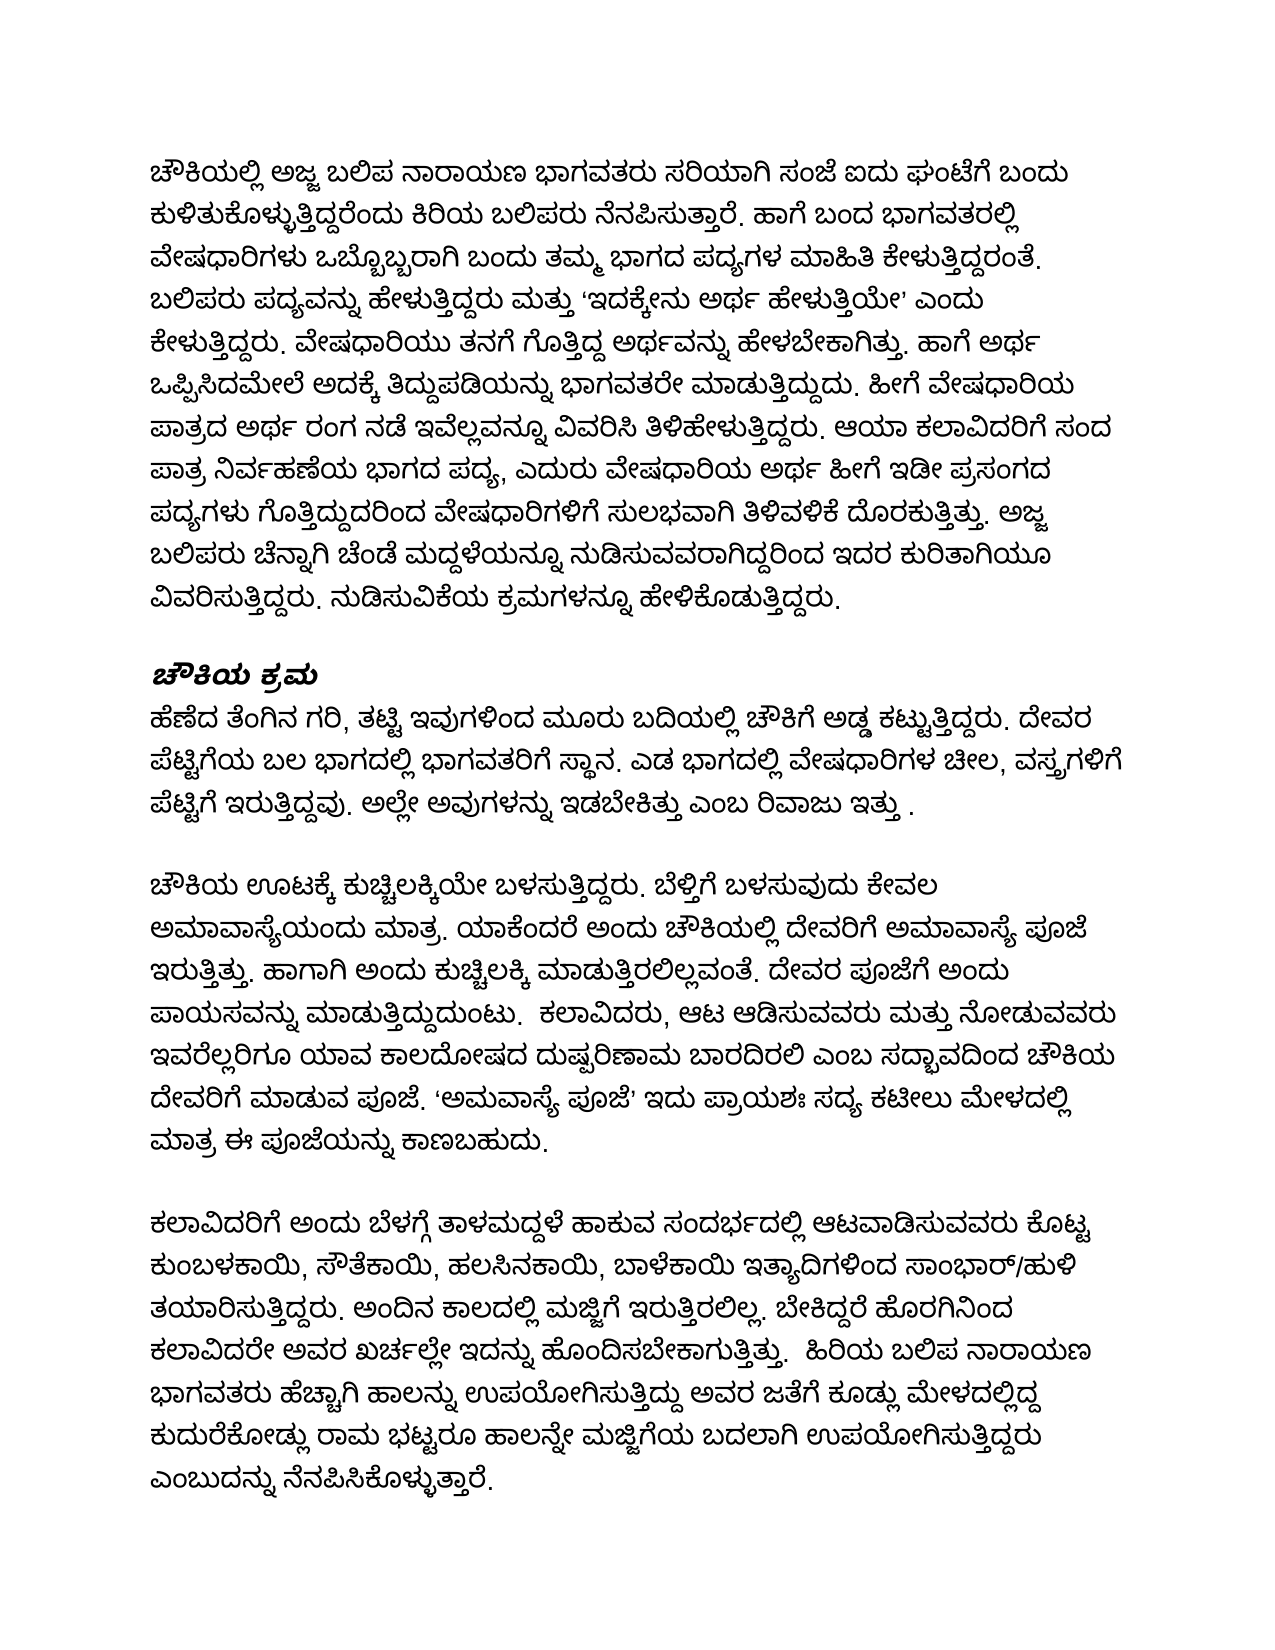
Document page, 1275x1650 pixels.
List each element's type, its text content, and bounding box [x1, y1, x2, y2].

text ಹೆಣೆದ ತೆಂಗಿನ ಗರಿ, ತಟ್ಟಿ ಇವುಗಳಿಂದ ಮೂರು ಬದಿಯಲ್ಲಿ ಚೌಕಿಗೆ ಅಡ್ಡ ಕಟ್ಟುತ್ತಿದ್ದರು. ದೇವರ ಪೆಟ್ಟಿಗೆಯ ಬಲ ಭಾಗದಲ್ಲಿ ಭಾಗವತರಿಗೆ ಸ್ಥಾನ. ಎಡ ಭಾಗದಲ್ಲಿ ವೇಷಧಾರಿಗಳ ಚೀಲ, ವಸ್ತ್ರಗಳಿಗೆ ಪೆಟ್ಟಿಗೆ ಇರುತ್ತಿದ್ದವು. ಅಲ್ಲೇ ಅವುಗಳನ್ನು ಇಡಬೇಕಿತ್ತು ಎಂಬ ರಿವಾಜು ಇತ್ತು . [150, 696, 1125, 823]
text ಚೌಕಿಯ ಊಟಕ್ಕೆ ಕುಚ್ಚಿಲಕ್ಕಿಯೇ ಬಳಸುತ್ತಿದ್ದರು. ಬೆಳ್ತಿಗೆ ಬಳಸುವುದು ಕೇವಲ ಅಮಾವಾಸ್ಯೆಯಂದು ಮಾತ್ರ. ಯಾಕೆಂದರೆ ಅಂದು ಚೌಕಿಯಲ್ಲಿ ದೇವರಿಗೆ ಅಮಾವಾಸ್ಯೆ ಪೂಜೆ ಇರುತ್ತಿತ್ತು. ಹಾಗಾಗಿ ಅಂದು ಕುಚ್ಚಿಲಕ್ಕಿ ಮಾಡುತ್ತಿರಲಿಲ್ಲವಂತೆ. ದೇವರ ಪೂಜೆಗೆ ಅಂದು ಪಾಯಸವನ್ನು ಮಾಡುತ್ತಿದ್ದುದುಂಟು. ಕಲಾವಿದರು, ಆಟ ಆಡಿಸುವವರು ಮತ್ತು ನೋಡುವವರು ಇವರೆಲ್ಲರಿಗೂ ಯಾವ ಕಾಲದೋಷದ ದುಷ್ಪರಿಣಾಮ ಬಾರದಿರಲಿ ಎಂಬ ಸದ್ಭಾವದಿಂದ ಚೌಕಿಯ ದೇವರಿಗೆ ಮಾಡುವ ಪೂಜೆ. ‘ಅಮವಾಸ್ಯೆ ಪೂಜೆ’ ಇದು ಪ್ರಾಯಶಃ ಸದ್ಯ ಕಟೀಲು ಮೇಳದಲ್ಲಿ ಮಾತ್ರ ಈ ಪೂಜೆಯನ್ನು ಕಾಣಬಹುದು. [150, 863, 1125, 1161]
text ಕಲಾವಿದರಿಗೆ ಅಂದು ಬೆಳಗ್ಗೆ ತಾಳಮದ್ದಳೆ ಹಾಕುವ ಸಂದರ್ಭದಲ್ಲಿ ಆಟವಾಡಿಸುವವರು ಕೊಟ್ಟ ಕುಂಬಳಕಾಯಿ, ಸೌತೆಕಾಯಿ, ಹಲಸಿನಕಾಯಿ, ಬಾಳೆಕಾಯಿ ಇತ್ಯಾದಿಗಳಿಂದ ಸಾಂಭಾರ್/ಹುಳಿ ತಯಾರಿಸುತ್ತಿದ್ದರು. ಅಂದಿನ ಕಾಲದಲ್ಲಿ ಮಜ್ಜಿಗೆ ಇರುತ್ತಿರಲಿಲ್ಲ. ಬೇಕಿದ್ದರೆ ಹೊರಗಿನಿಂದ ಕಲಾವಿದರೇ ಅವರ ಖರ್ಚಲ್ಲೇ ಇದನ್ನು ಹೊಂದಿಸಬೇಕಾಗುತ್ತಿತ್ತು. ಹಿರಿಯ ಬಲಿಪ ನಾರಾಯಣ ಭಾಗವತರು ಹೆಚ್ಚಾಗಿ ಹಾಲನ್ನು ಉಪಯೋಗಿಸುತ್ತಿದ್ದು ಅವರ ಜತೆಗೆ ಕೂಡ್ಲು ಮೇಳದಲ್ಲಿದ್ದ ಕುದುರೆಕೋಡ್ಲು ರಾಮ ಭಟ್ಟರೂ ಹಾಲನ್ನೇ ಮಜ್ಜಿಗೆಯ ಬದಲಾಗಿ ಉಪಯೋಗಿಸುತ್ತಿದ್ದರು ಎಂಬುದನ್ನು ನೆನಪಿಸಿಕೊಳ್ಳುತ್ತಾರೆ. [150, 1201, 1125, 1498]
text ಚೌಕಿಯಲ್ಲಿ ಅಜ್ಜ ಬಲಿಪ ನಾರಾಯಣ ಭಾಗವತರು ಸರಿಯಾಗಿ ಸಂಜೆ ಐದು ಘಂಟೆಗೆ ಬಂದು ಕುಳಿತುಕೊಳ್ಳುತ್ತಿದ್ದರೆಂದು ಕಿರಿಯ ಬಲಿಪರು ನೆನಪಿಸುತ್ತಾರೆ. ಹಾಗೆ ಬಂದ ಭಾಗವತರಲ್ಲಿ ವೇಷಧಾರಿಗಳು ಒಬ್ಬೊಬ್ಬರಾಗಿ ಬಂದು ತಮ್ಮ ಭಾಗದ ಪದ್ಯಗಳ ಮಾಹಿತಿ ಕೇಳುತ್ತಿದ್ದರಂತೆ. ಬಲಿಪರು ಪದ್ಯವನ್ನು ಹೇಳುತ್ತಿದ್ದರು ಮತ್ತು ‘ಇದಕ್ಕೇನು ಅರ್ಥ ಹೇಳುತ್ತಿಯೇ’ ಎಂದು ಕೇಳುತ್ತಿದ್ದರು. ವೇಷಧಾರಿಯು ತನಗೆ ಗೊತ್ತಿದ್ದ ಅರ್ಥವನ್ನು ಹೇಳಬೇಕಾಗಿತ್ತು. ಹಾಗೆ ಅರ್ಥ ಒಪ್ಪಿಸಿದಮೇಲೆ ಅದಕ್ಕೆ ತಿದ್ದುಪಡಿಯನ್ನು ಭಾಗವತರೇ ಮಾಡುತ್ತಿದ್ದುದು. ಹೀಗೆ ವೇಷಧಾರಿಯ ಪಾತ್ರದ ಅರ್ಥ ರಂಗ ನಡೆ ಇವೆಲ್ಲವನ್ನೂ ವಿವರಿಸಿ ತಿಳಿಹೇಳುತ್ತಿದ್ದರು. ಆಯಾ ಕಲಾವಿದರಿಗೆ ಸಂದ ಪಾತ್ರ ನಿರ್ವಹಣೆಯ ಭಾಗದ ಪದ್ಯ, ಎದುರು ವೇಷಧಾರಿಯ ಅರ್ಥ ಹೀಗೆ ಇಡೀ ಪ್ರಸಂಗದ ಪದ್ಯಗಳು ಗೊತ್ತಿದ್ದುದರಿಂದ ವೇಷಧಾರಿಗಳಿಗೆ ಸುಲಭವಾಗಿ ತಿಳಿವಳಿಕೆ ದೊರಕುತ್ತಿತ್ತು. ಅಜ್ಜ ಬಲಿಪರು ಚೆನ್ನಾಗಿ ಚೆಂಡೆ ಮದ್ದಳೆಯನ್ನೂ ನುಡಿಸುವವರಾಗಿದ್ದರಿಂದ ಇದರ ಕುರಿತಾಗಿಯೂ ವಿವರಿಸುತ್ತಿದ್ದರು. ನುಡಿಸುವಿಕೆಯ ಕ್ರಮಗಳನ್ನೂ ಹೇಳಿಕೊಡುತ್ತಿದ್ದರು. [150, 150, 1125, 617]
subtitle ಚೌಕಿಯ ಕ್ರಮ [150, 657, 1125, 696]
